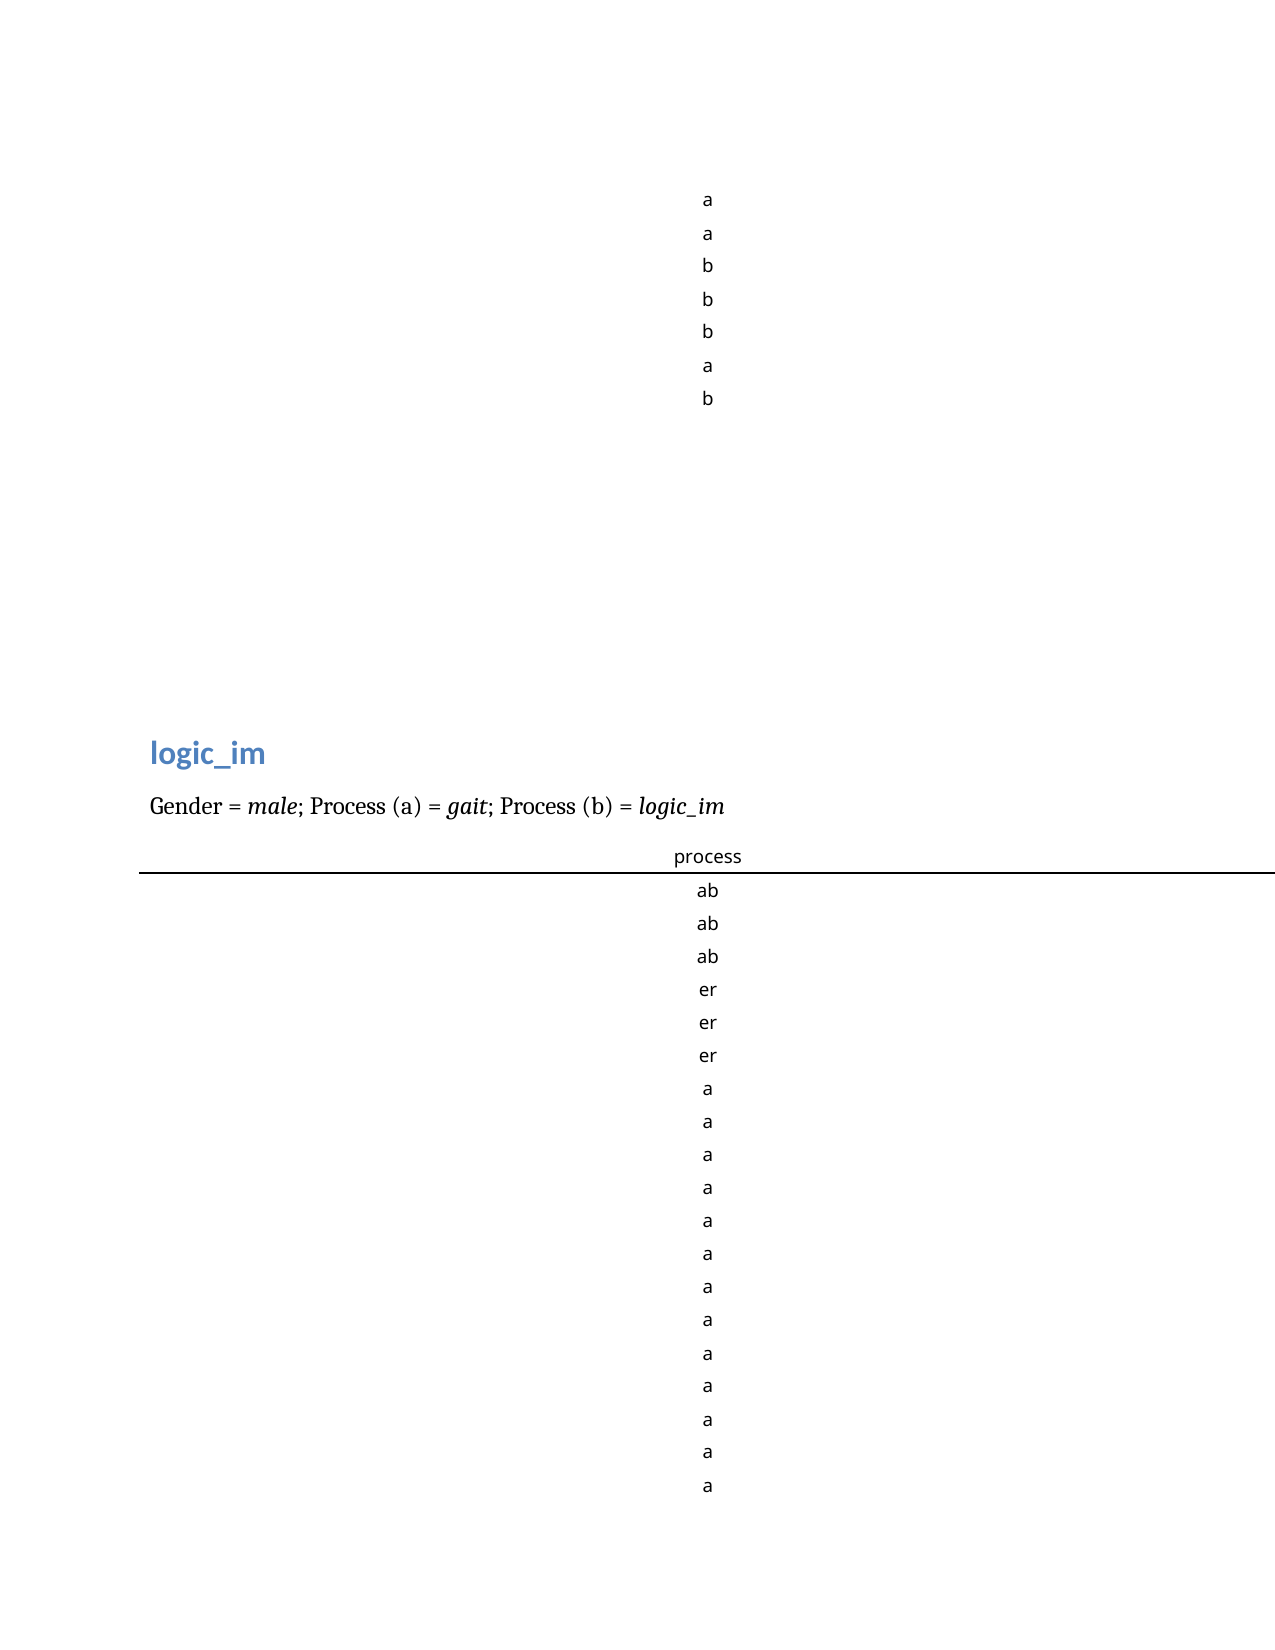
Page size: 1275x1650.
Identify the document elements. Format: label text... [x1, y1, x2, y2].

subtitle logic_im [150, 732, 1125, 773]
text Gender = male; Process (a) = gait; Process (b) = logic_im [150, 792, 1125, 820]
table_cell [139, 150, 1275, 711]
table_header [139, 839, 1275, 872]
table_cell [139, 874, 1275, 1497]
